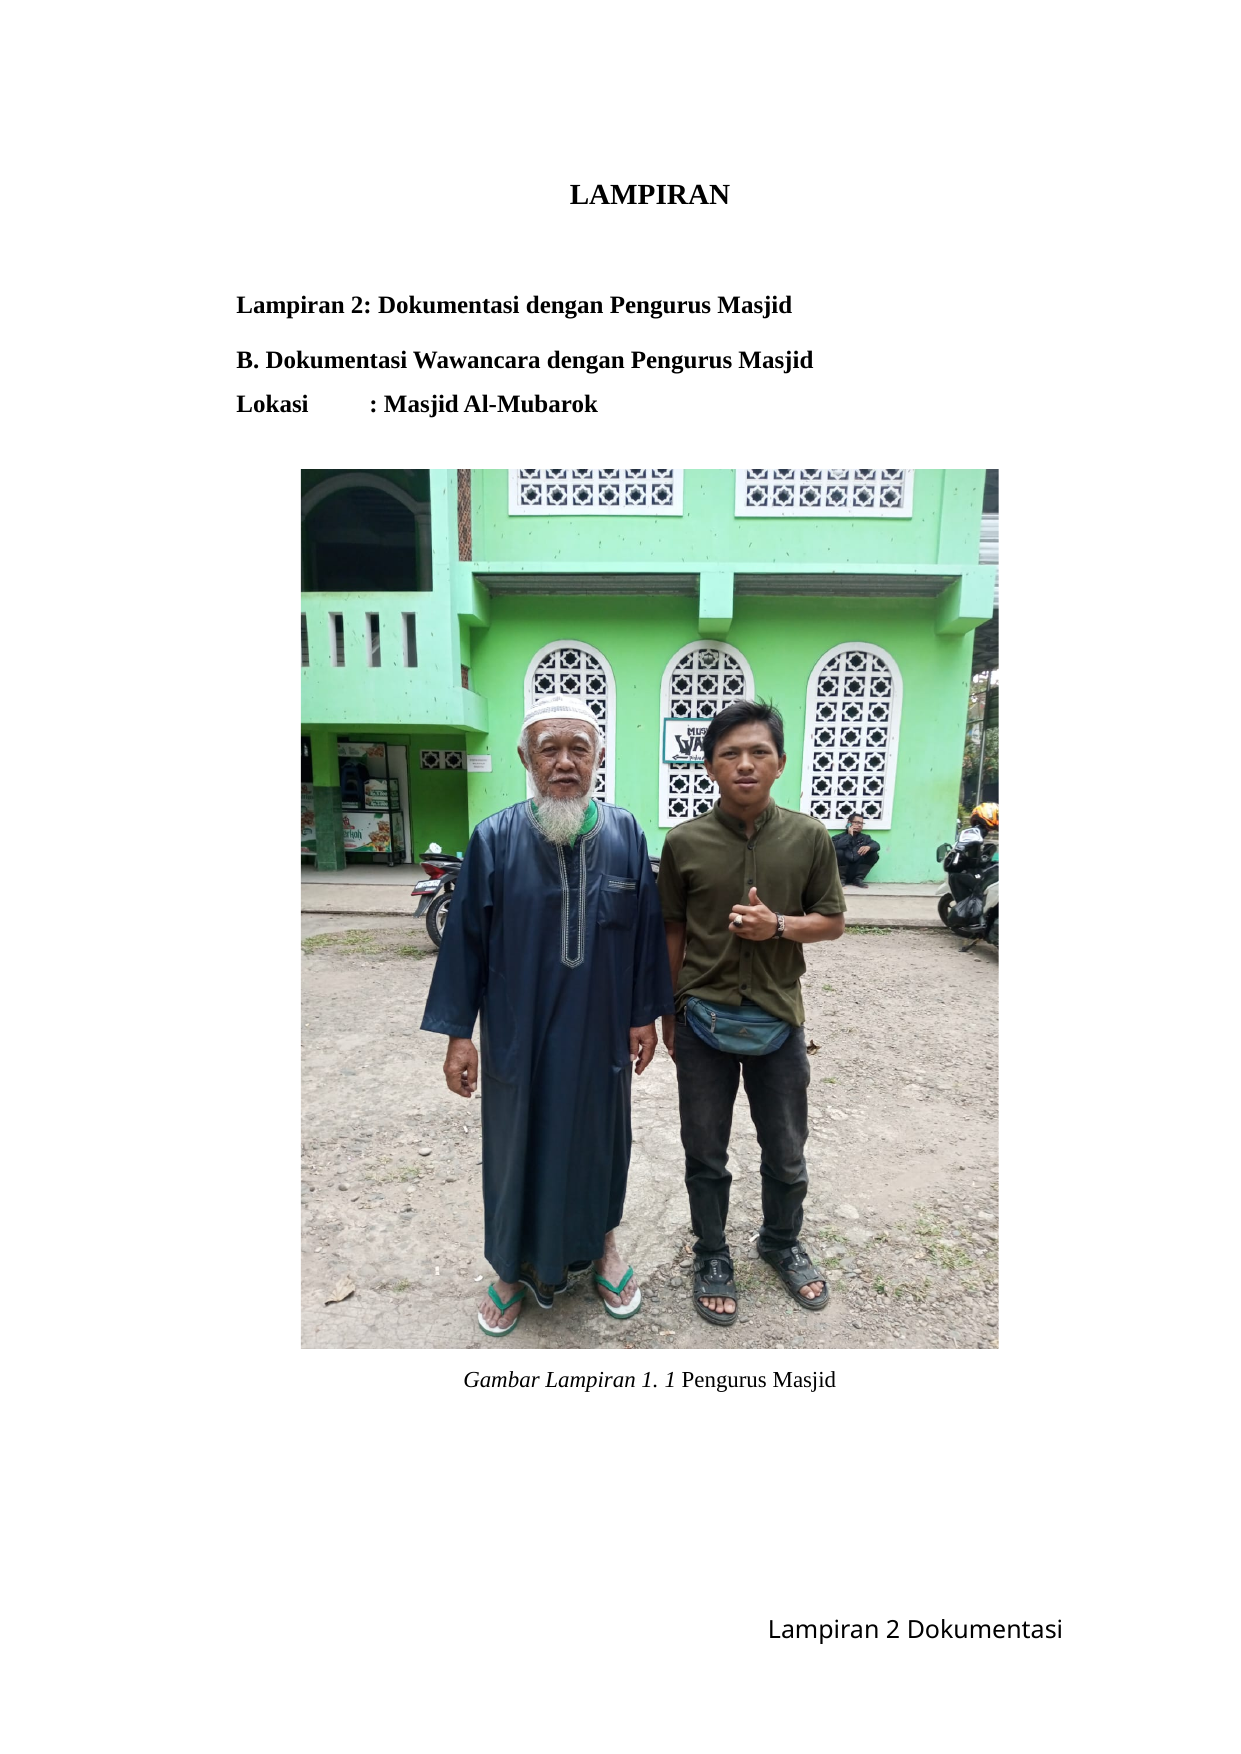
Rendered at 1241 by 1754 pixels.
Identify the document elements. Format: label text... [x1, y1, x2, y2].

picture [300, 469, 999, 1349]
text Gambar Lampiran 1. 1 Pengurus Masjid [236, 1366, 1063, 1392]
text B. Dokumentasi Wawancara dengan Pengurus Masjid [236, 346, 1063, 374]
text Lampiran 2: Dokumentasi dengan Pengurus Masjid [236, 290, 1063, 319]
text Lokasi : Masjid Al-Mubarok [236, 389, 1063, 417]
text LAMPIRAN [236, 177, 1063, 211]
